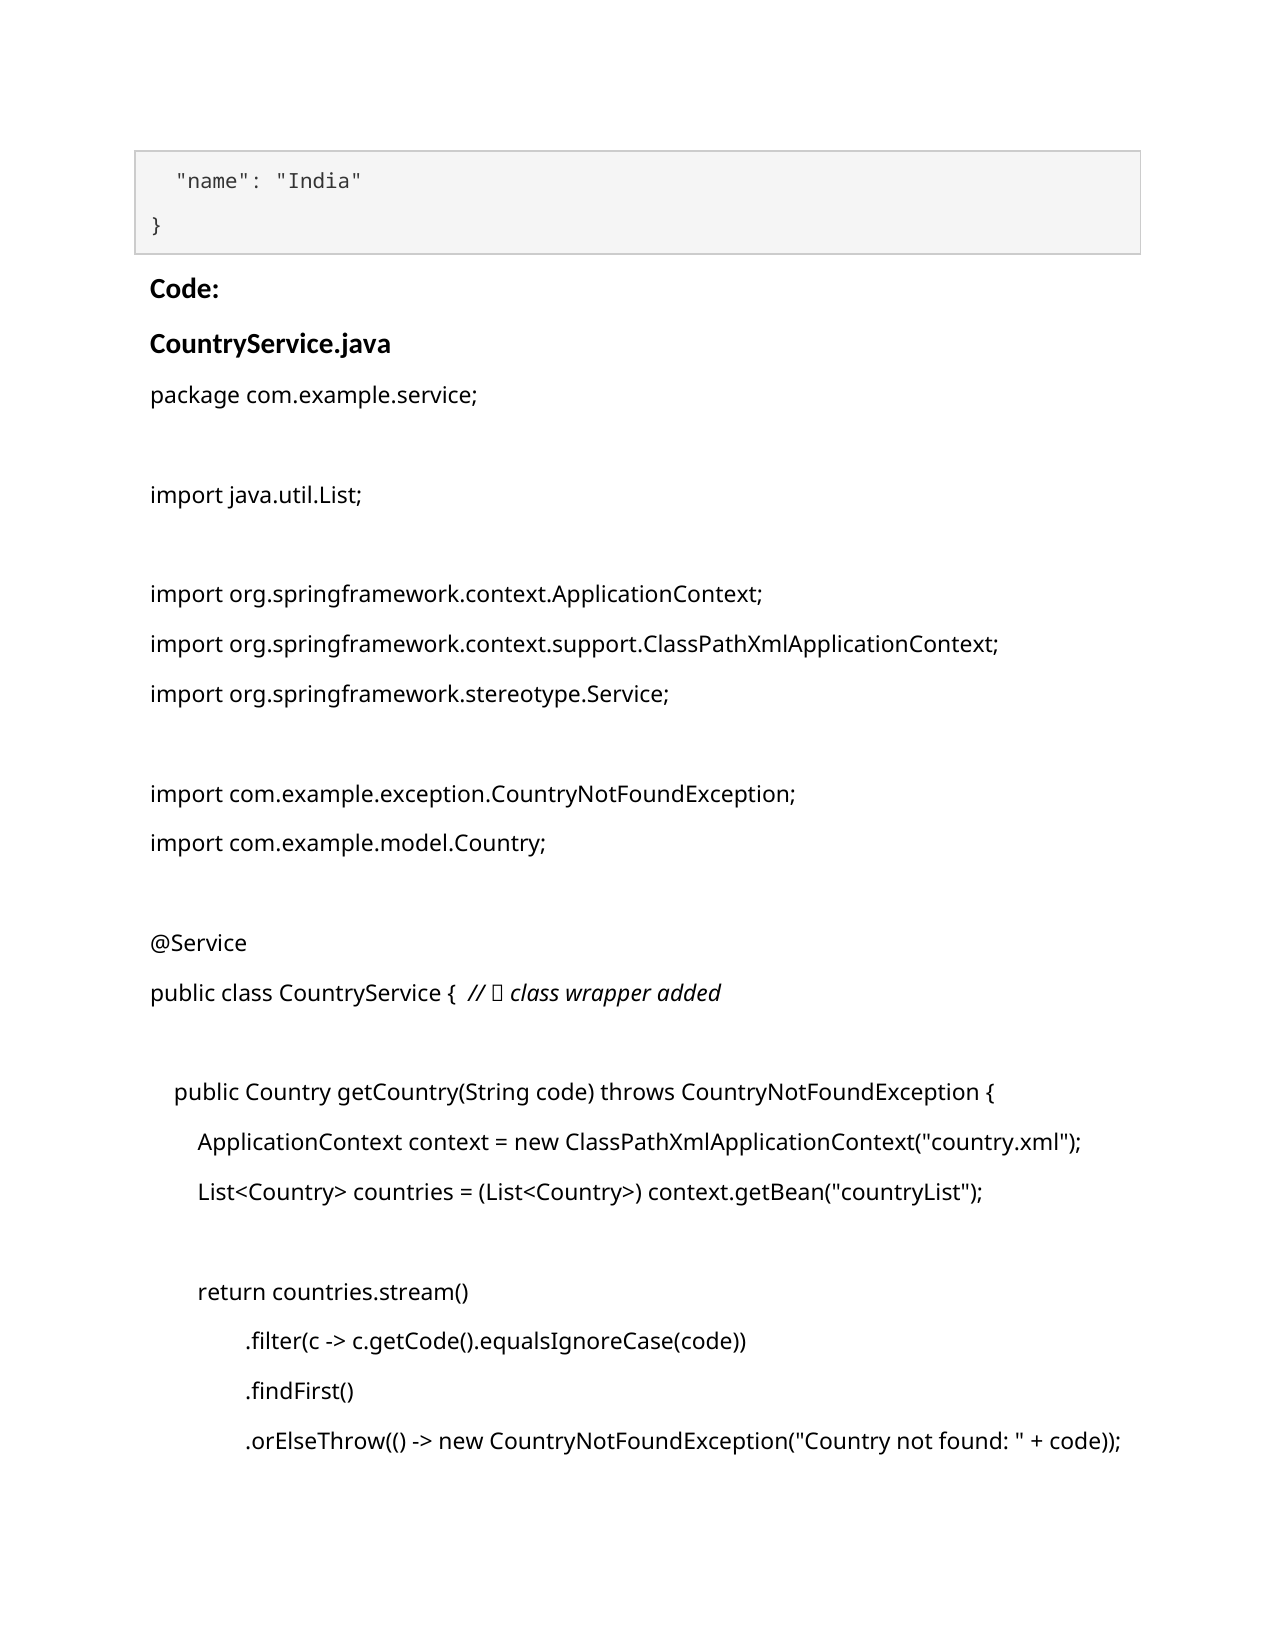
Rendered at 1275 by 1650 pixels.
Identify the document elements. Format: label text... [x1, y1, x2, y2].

text "name": "India" [136, 152, 1140, 194]
text .orElseThrow(() -> new CountryNotFoundException("Country not found: " + code)); [150, 1425, 1125, 1456]
text import com.example.model.Country; [150, 827, 1125, 858]
text ApplicationContext context = new ClassPathXmlApplicationContext("country.xml"); [150, 1126, 1125, 1157]
text @Service [150, 927, 1125, 958]
text import org.springframework.context.support.ClassPathXmlApplicationContext; [150, 628, 1125, 659]
text .findFirst() [150, 1375, 1125, 1406]
text import org.springframework.context.ApplicationContext; [150, 578, 1125, 609]
text package com.example.service; [150, 379, 1125, 410]
text import java.util.List; [150, 479, 1125, 510]
text public class CountryService { // ✅ class wrapper added [150, 977, 1125, 1008]
text List<Country> countries = (List<Country>) context.getBean("countryList"); [150, 1176, 1125, 1207]
text import com.example.exception.CountryNotFoundException; [150, 777, 1125, 809]
text } [136, 194, 1140, 253]
text Code: [150, 270, 1125, 306]
text import org.springframework.stereotype.Service; [150, 678, 1125, 709]
text return countries.stream() [150, 1275, 1125, 1307]
text CountryService.java [150, 325, 1125, 360]
text .filter(c -> c.getCode().equalsIgnoreCase(code)) [150, 1325, 1125, 1356]
text public Country getCountry(String code) throws CountryNotFoundException { [150, 1076, 1125, 1107]
